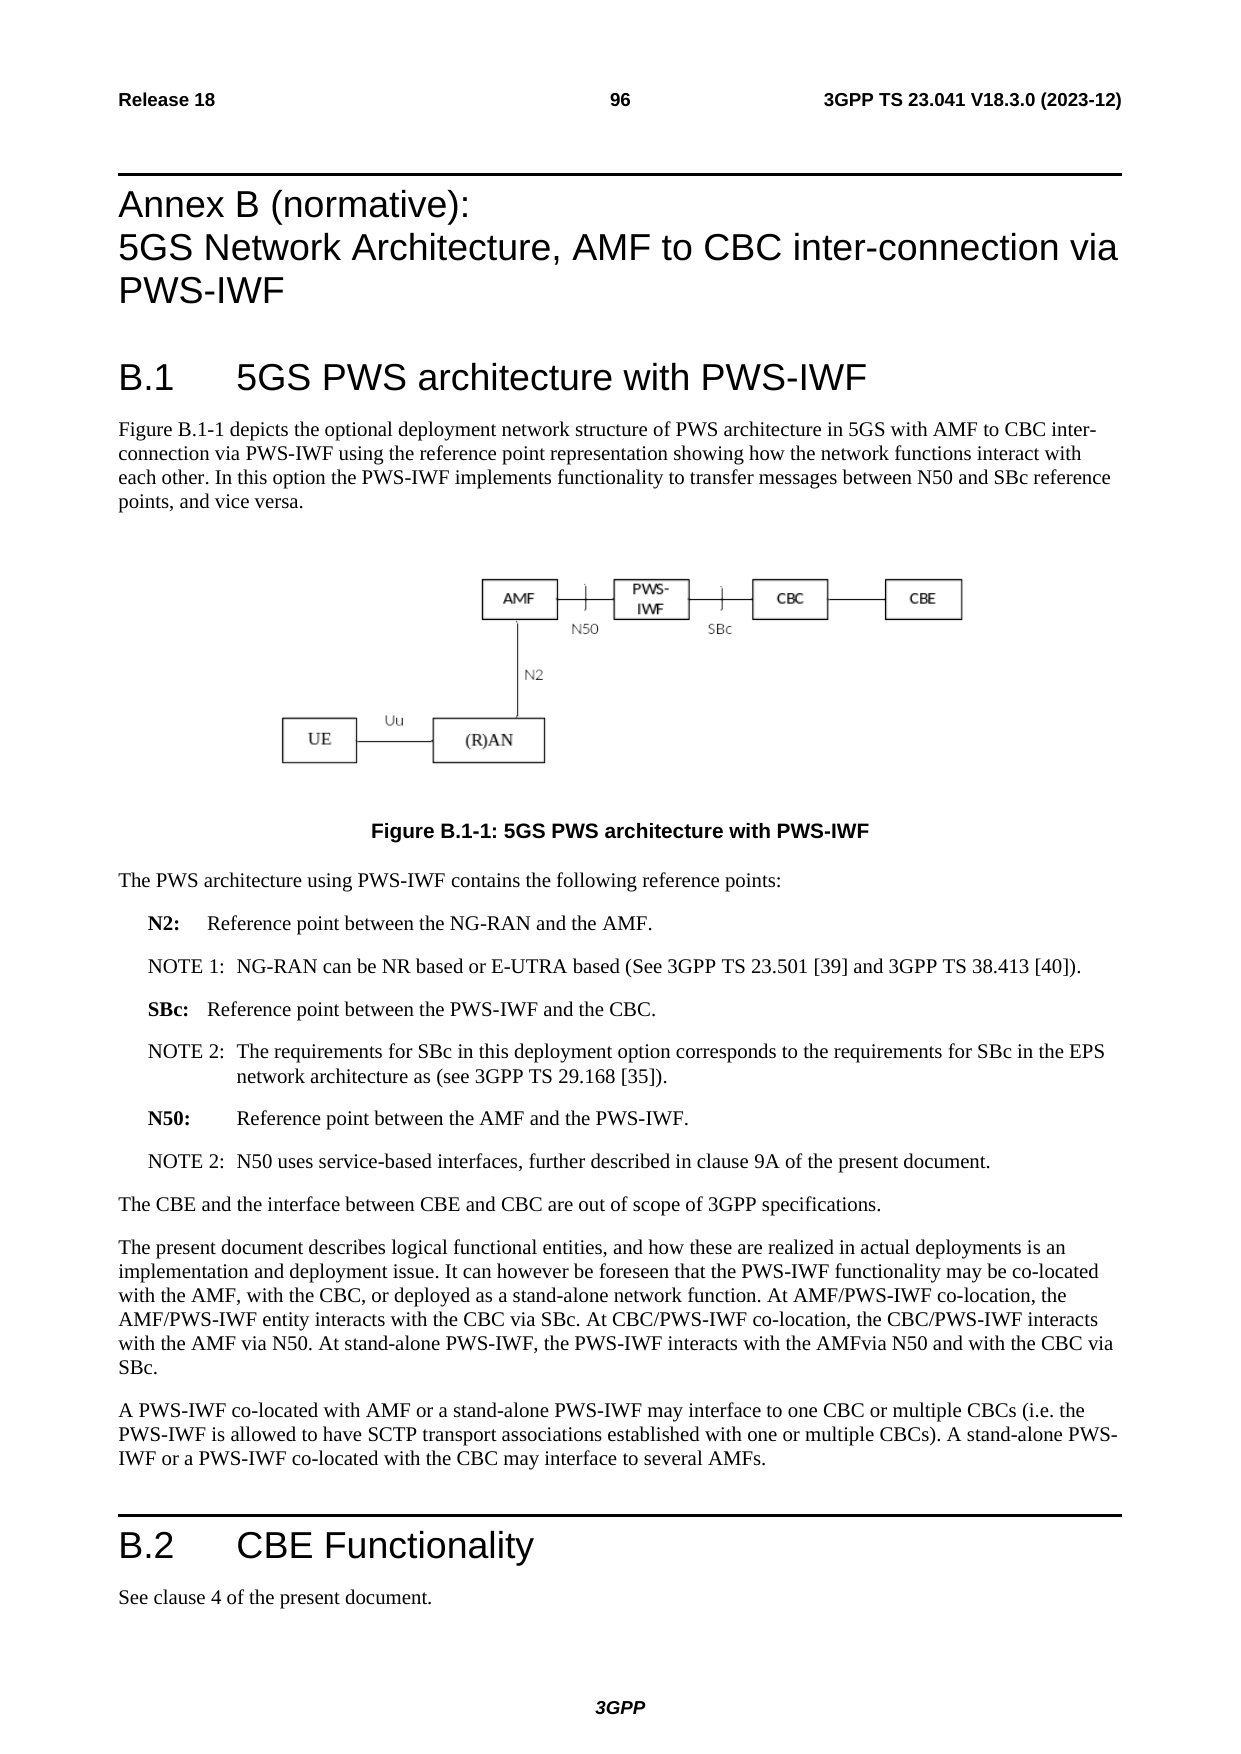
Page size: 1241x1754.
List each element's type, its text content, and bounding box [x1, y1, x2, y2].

text Figure B.1-1 depicts the optional deployment network structure of PWS architecture in 5GS with AMF to CBC inter-connection via PWS-IWF using the reference point representation showing how the network functions interact with each other. In this option the PWS-IWF implements functionality to transfer messages between N50 and SBc reference points, and vice versa. [118, 417, 1122, 513]
subtitle Annex B (normative): 5GS Network Architecture, AMF to CBC inter-connection via PWS-IWF [118, 176, 1122, 311]
text N2: Reference point between the NG-RAN and the AMF. [148, 911, 1122, 935]
text Figure B.1-1: 5GS PWS architecture with PWS-IWF [118, 819, 1122, 843]
subtitle B.2 CBE Functionality [118, 1517, 1122, 1566]
subtitle B.1 5GS PWS architecture with PWS-IWF [118, 346, 1122, 398]
text See clause 4 of the present document. [118, 1585, 1122, 1609]
text NOTE 1: NG-RAN can be NR based or E-UTRA based (See 3GPP TS 23.501 [39] and 3GPP TS 38.413 [40]). [148, 954, 1122, 978]
text The PWS architecture using PWS-IWF contains the following reference points: [118, 868, 1122, 892]
text N50: Reference point between the AMF and the PWS-IWF. [148, 1106, 1122, 1130]
text The present document describes logical functional entities, and how these are realized in actual deployments is an implementation and deployment issue. It can however be foreseen that the PWS-IWF functionality may be co-located with the AMF, with the CBC, or deployed as a stand-alone network function. At AMF/PWS-IWF co-location, the AMF/PWS-IWF entity interacts with the CBC via SBc. At CBC/PWS-IWF co-location, the CBC/PWS-IWF interacts with the AMF via N50. At stand-alone PWS-IWF, the PWS-IWF interacts with the AMFvia N50 and with the CBC via SBc. [118, 1235, 1122, 1379]
text The CBE and the interface between CBE and CBC are out of scope of 3GPP specifications. [118, 1192, 1122, 1216]
text A PWS-IWF co-located with AMF or a stand-alone PWS-IWF may interface to one CBC or multiple CBCs (i.e. the PWS-IWF is allowed to have SCTP transport associations established with one or multiple CBCs). A stand-alone PWS-IWF or a PWS-IWF co-located with the CBC may interface to several AMFs. [118, 1398, 1122, 1470]
text NOTE 2: The requirements for SBc in this deployment option corresponds to the requirements for SBc in the EPS network architecture as (see 3GPP TS 29.168 [35]). [148, 1039, 1122, 1088]
text SBc: Reference point between the PWS-IWF and the CBC. [148, 997, 1122, 1021]
text NOTE 2: N50 uses service-based interfaces, further described in clause 9A of the present document. [148, 1149, 1122, 1173]
